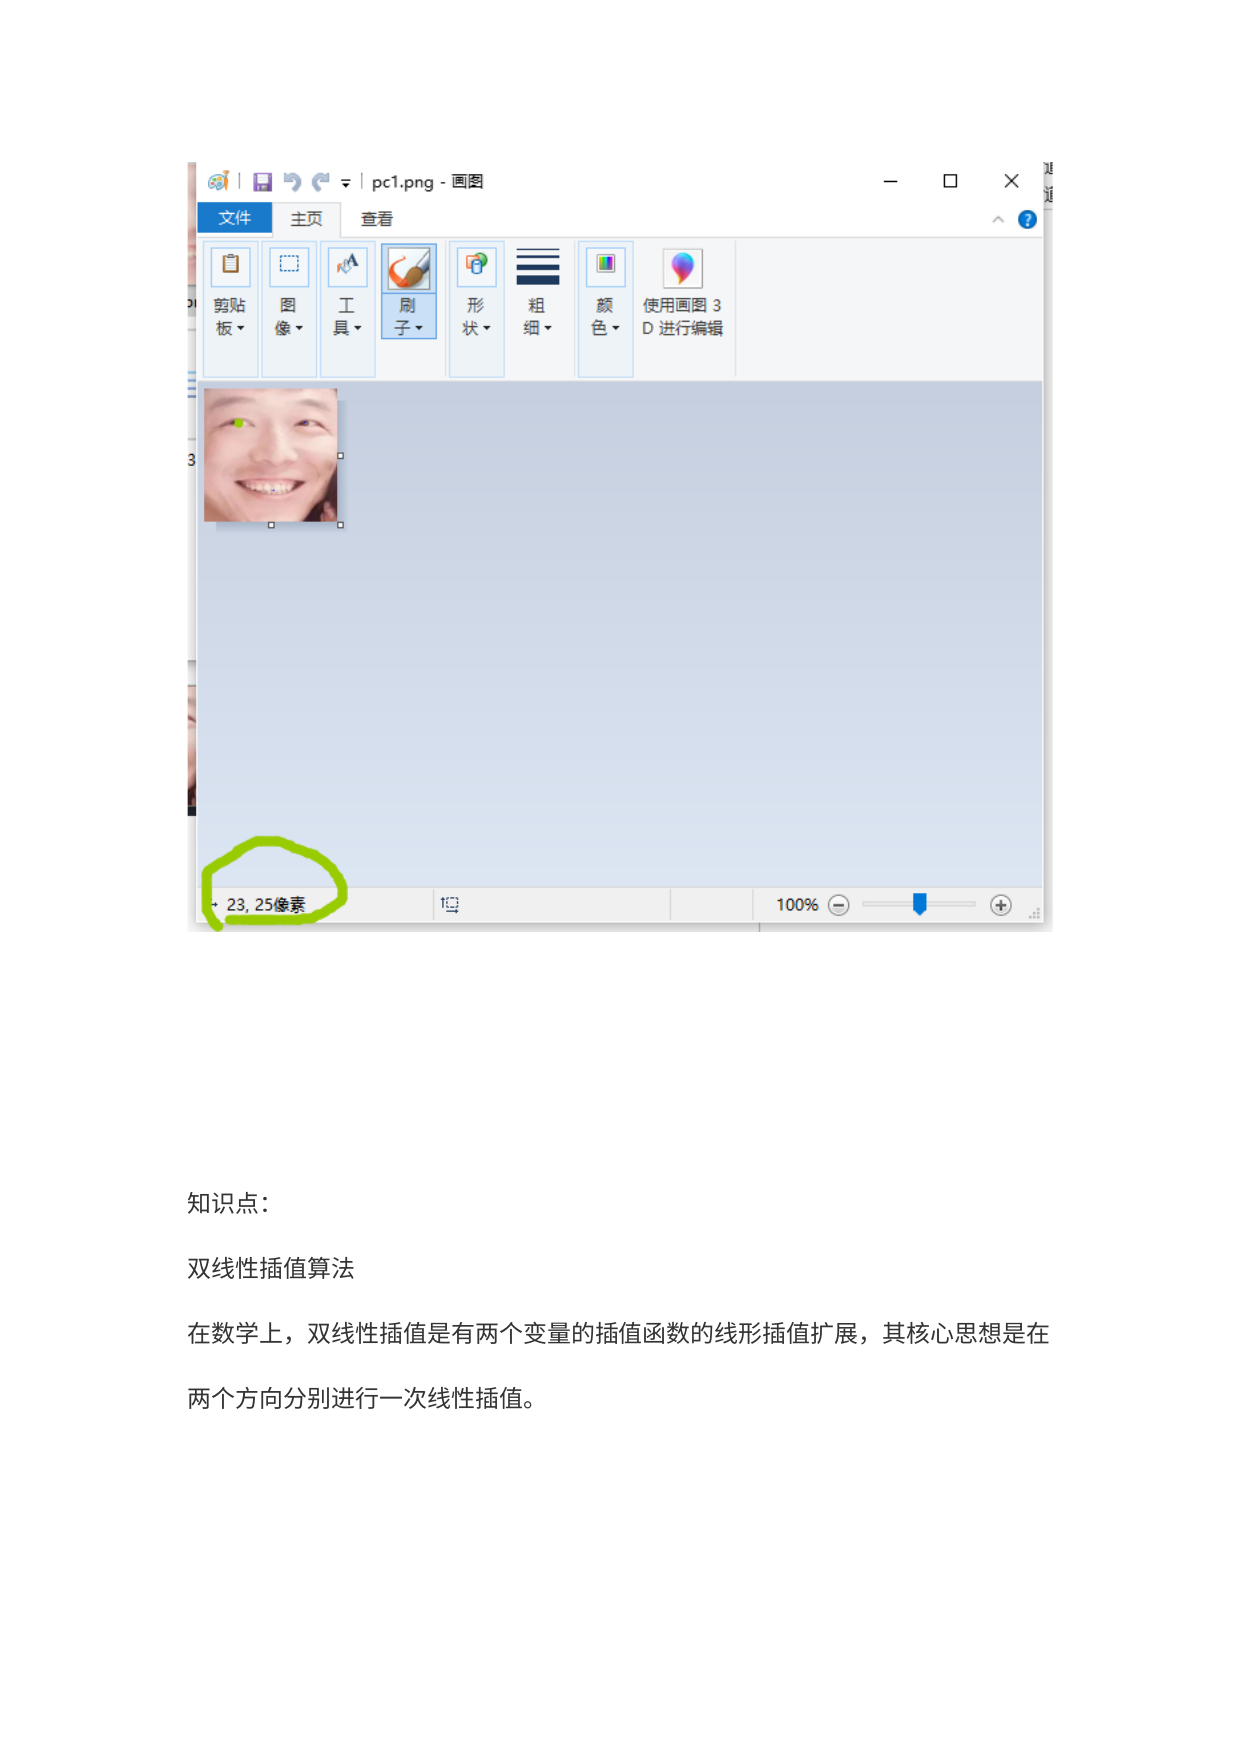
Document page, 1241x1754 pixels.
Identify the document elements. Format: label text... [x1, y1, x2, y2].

text 知识点： [187, 1169, 1053, 1234]
picture [187, 162, 1053, 932]
text 双线性插值算法 [187, 1234, 1053, 1299]
text 在数学上，双线性插值是有两个变量的插值函数的线形插值扩展，其核心思想是在两个方向分别进行一次线性插值。 [187, 1299, 1053, 1429]
